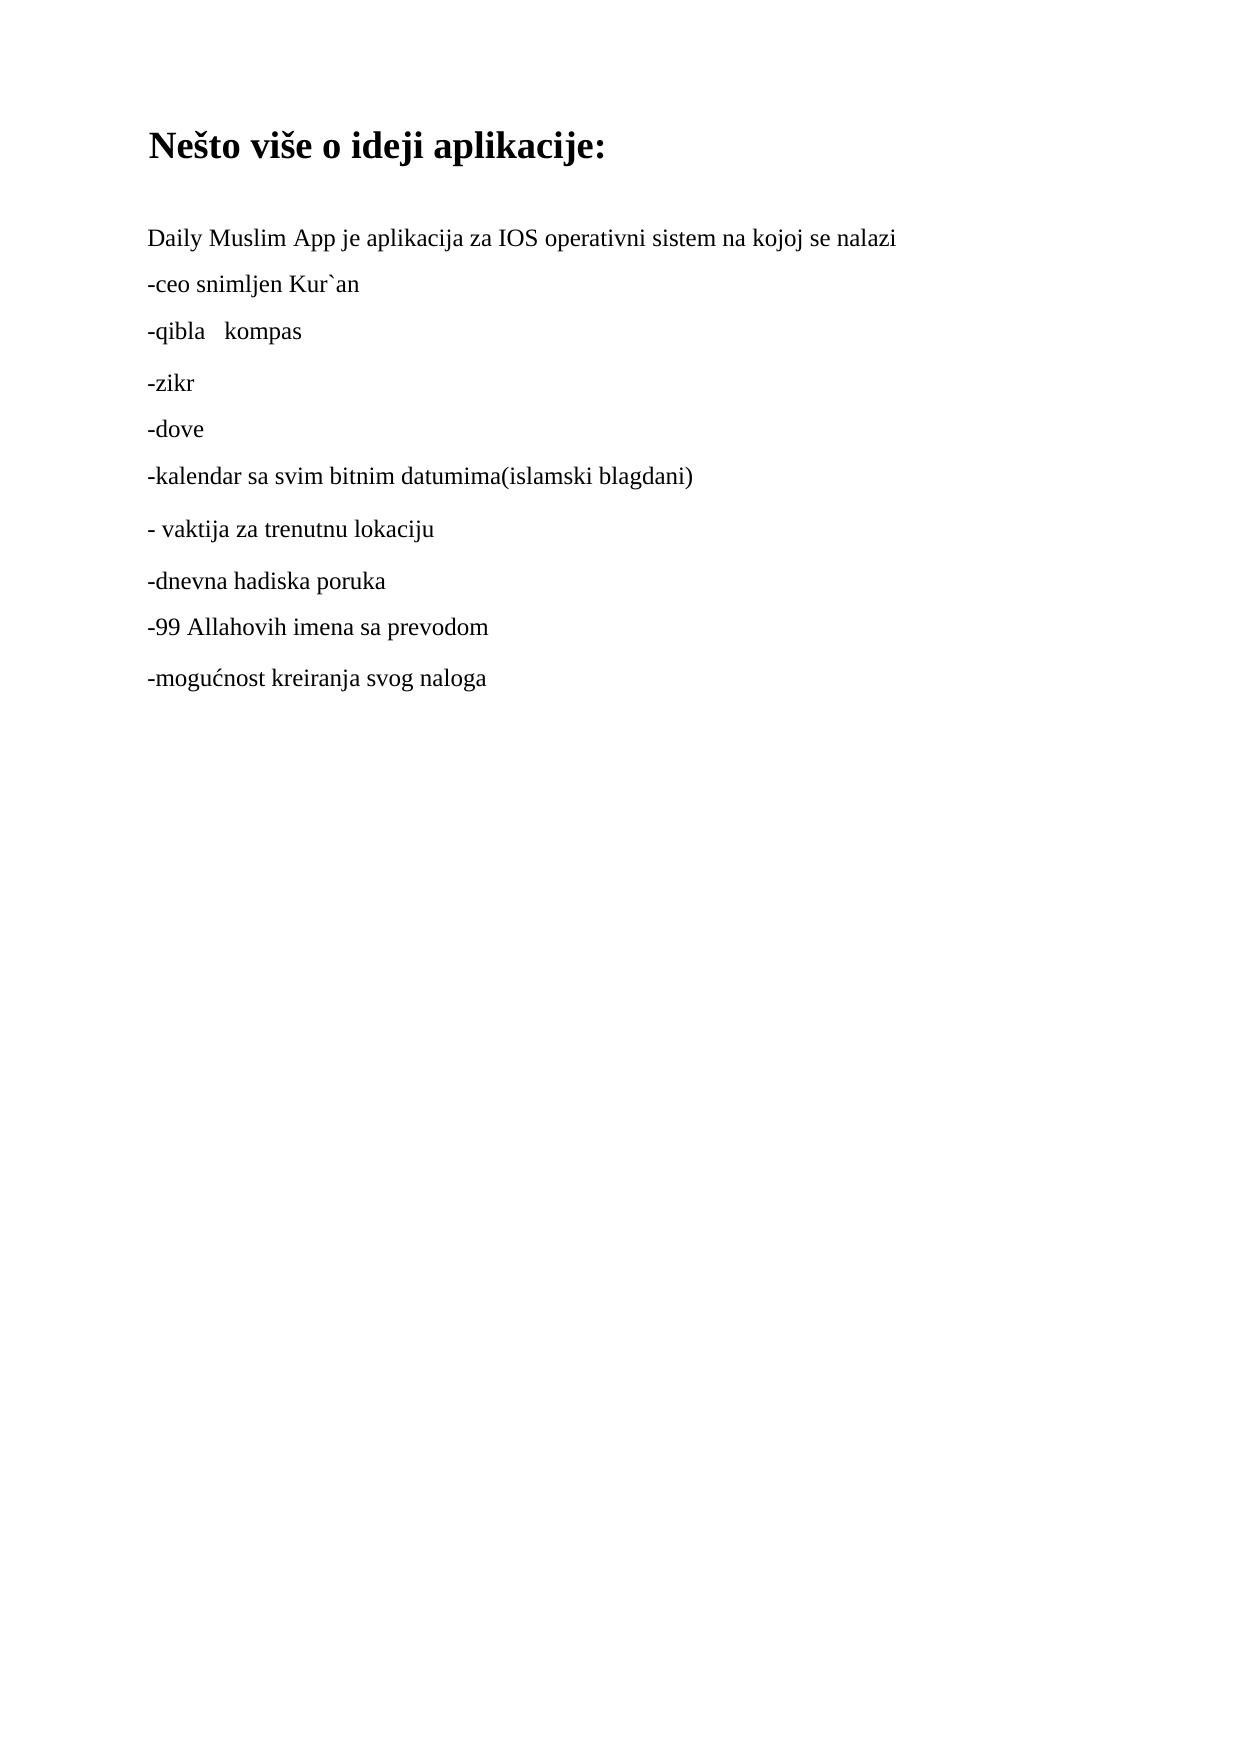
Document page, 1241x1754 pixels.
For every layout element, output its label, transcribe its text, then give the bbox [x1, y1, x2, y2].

text Nešto više o ideji aplikacije: [149, 123, 1024, 167]
text -ceo snimljen Kur`an [147, 269, 1093, 298]
text -dove [147, 414, 1093, 443]
text -kalendar sa svim bitnim datumima(islamski blagdani) [147, 461, 1093, 489]
text - vaktija za trenutnu lokaciju [147, 514, 1093, 542]
text Daily Muslim App je aplikacija za IOS operativni sistem na kojoj se nalazi [147, 223, 1093, 252]
text -99 Allahovih imena sa prevodom [147, 612, 1093, 641]
text -dnevna hadiska poruka [147, 566, 1093, 595]
text -zikr [147, 368, 1093, 397]
text -mogućnost kreiranja svog naloga [147, 663, 1093, 692]
text -qibla kompas [147, 316, 1093, 344]
